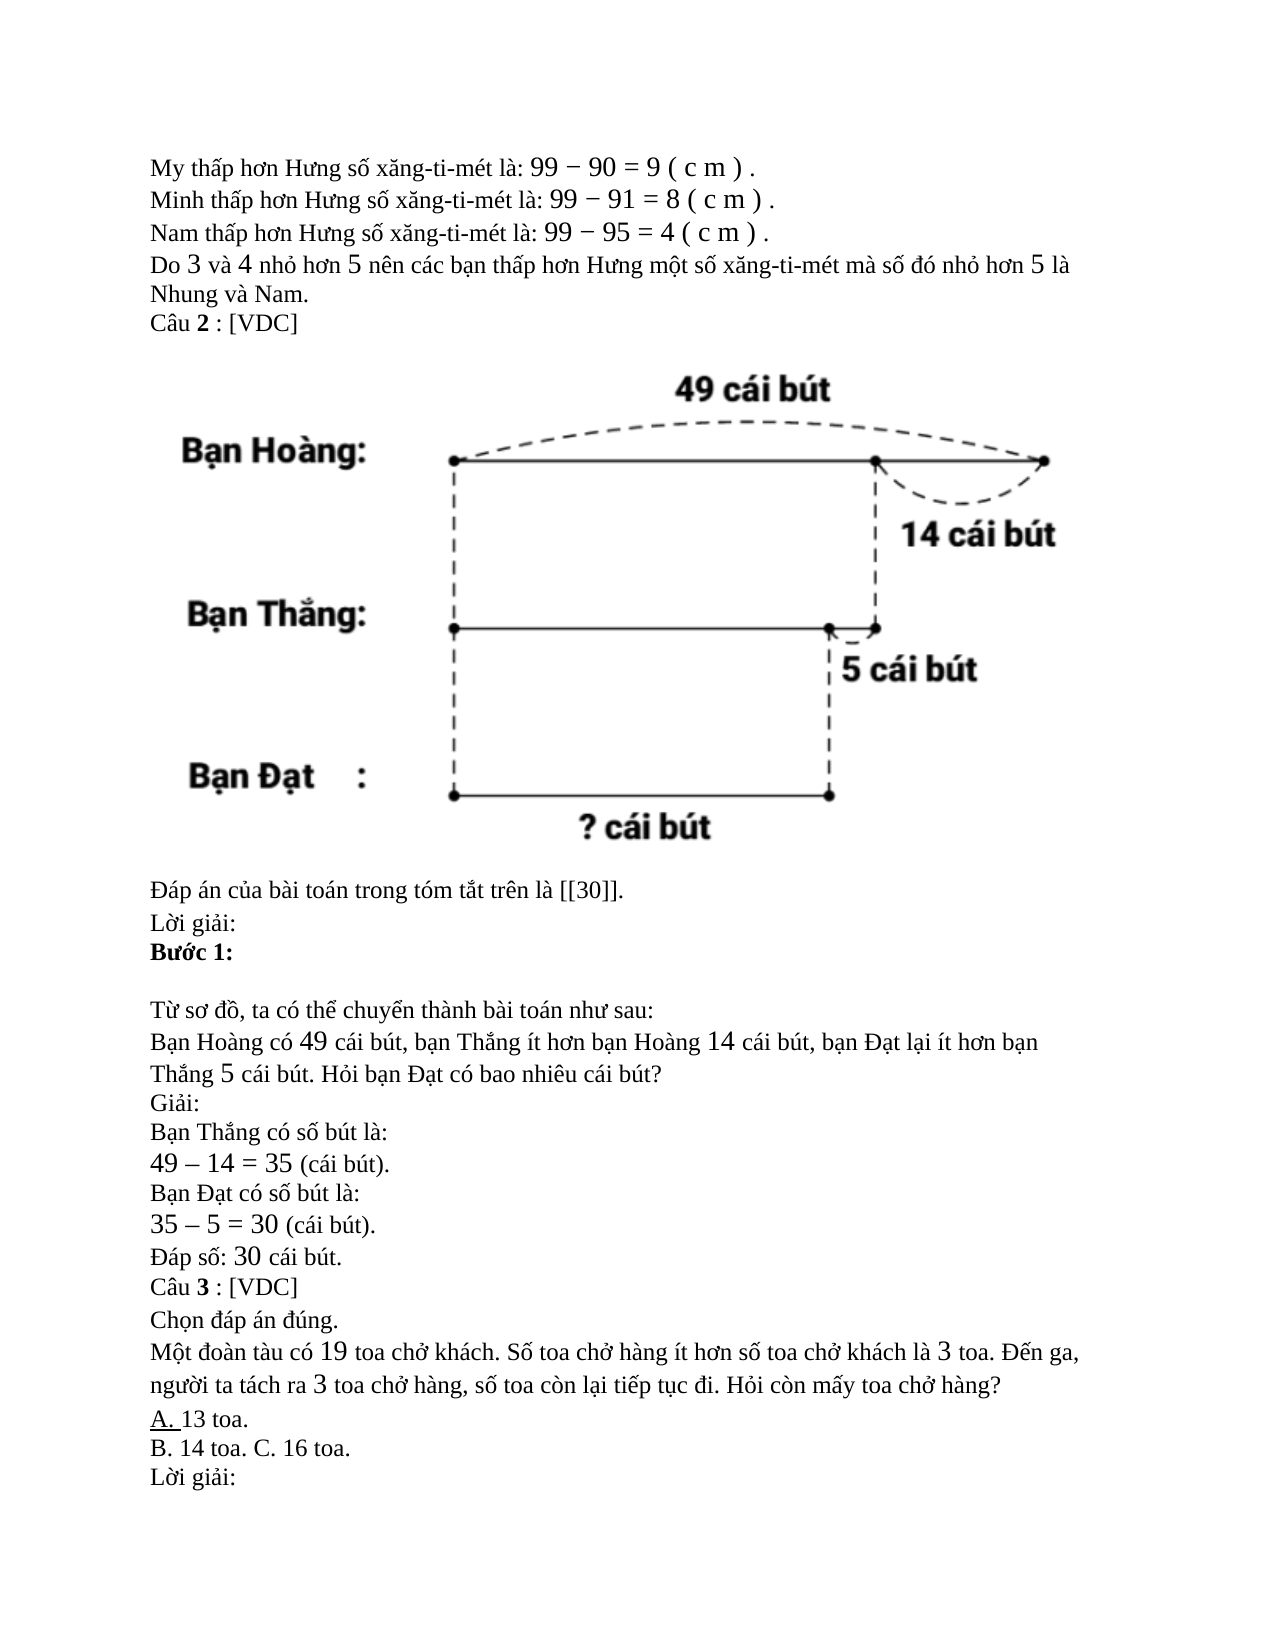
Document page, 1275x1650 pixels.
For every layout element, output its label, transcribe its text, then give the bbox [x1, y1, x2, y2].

text B. 14 toa. C. 16 toa. [150, 1433, 1125, 1462]
text A. 13 toa. [150, 1404, 1125, 1433]
picture [150, 342, 1088, 875]
text Câu 3 : [VDC] [150, 1272, 1125, 1301]
text Câu 2 : [VDC] [150, 308, 1125, 337]
text Lời giải: [150, 908, 1125, 937]
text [150, 150, 1125, 308]
text Bước 1: [150, 937, 1125, 966]
text Lời giải: [150, 1462, 1125, 1491]
text Từ sơ đồ, ta có thể chuyển thành bài toán như sau: Bạn Hoàng có 49 cái bút, bạn Thắng ít hơn bạn Hoàng 14 cái bút, bạn Đạt lại ít hơn bạn Thắng 5 cái bút. Hỏi bạn Đạt có bao nhiêu cái bút? Giải: Bạn Thắng có số bút là: 49 – 14 = 35 (cái bút). Bạn Đạt có số bút là: 35 – 5 = 30 (cái bút). Đáp số: 30 cái bút. [150, 966, 1125, 1272]
text Chọn đáp án đúng. Một đoàn tàu có 19 toa chở khách. Số toa chở hàng ít hơn số toa chở khách là 3 toa. Đến ga, người ta tách ra 3 toa chở hàng, số toa còn lại tiếp tục đi. Hỏi còn mấy toa chở hàng? [150, 1306, 1125, 1399]
